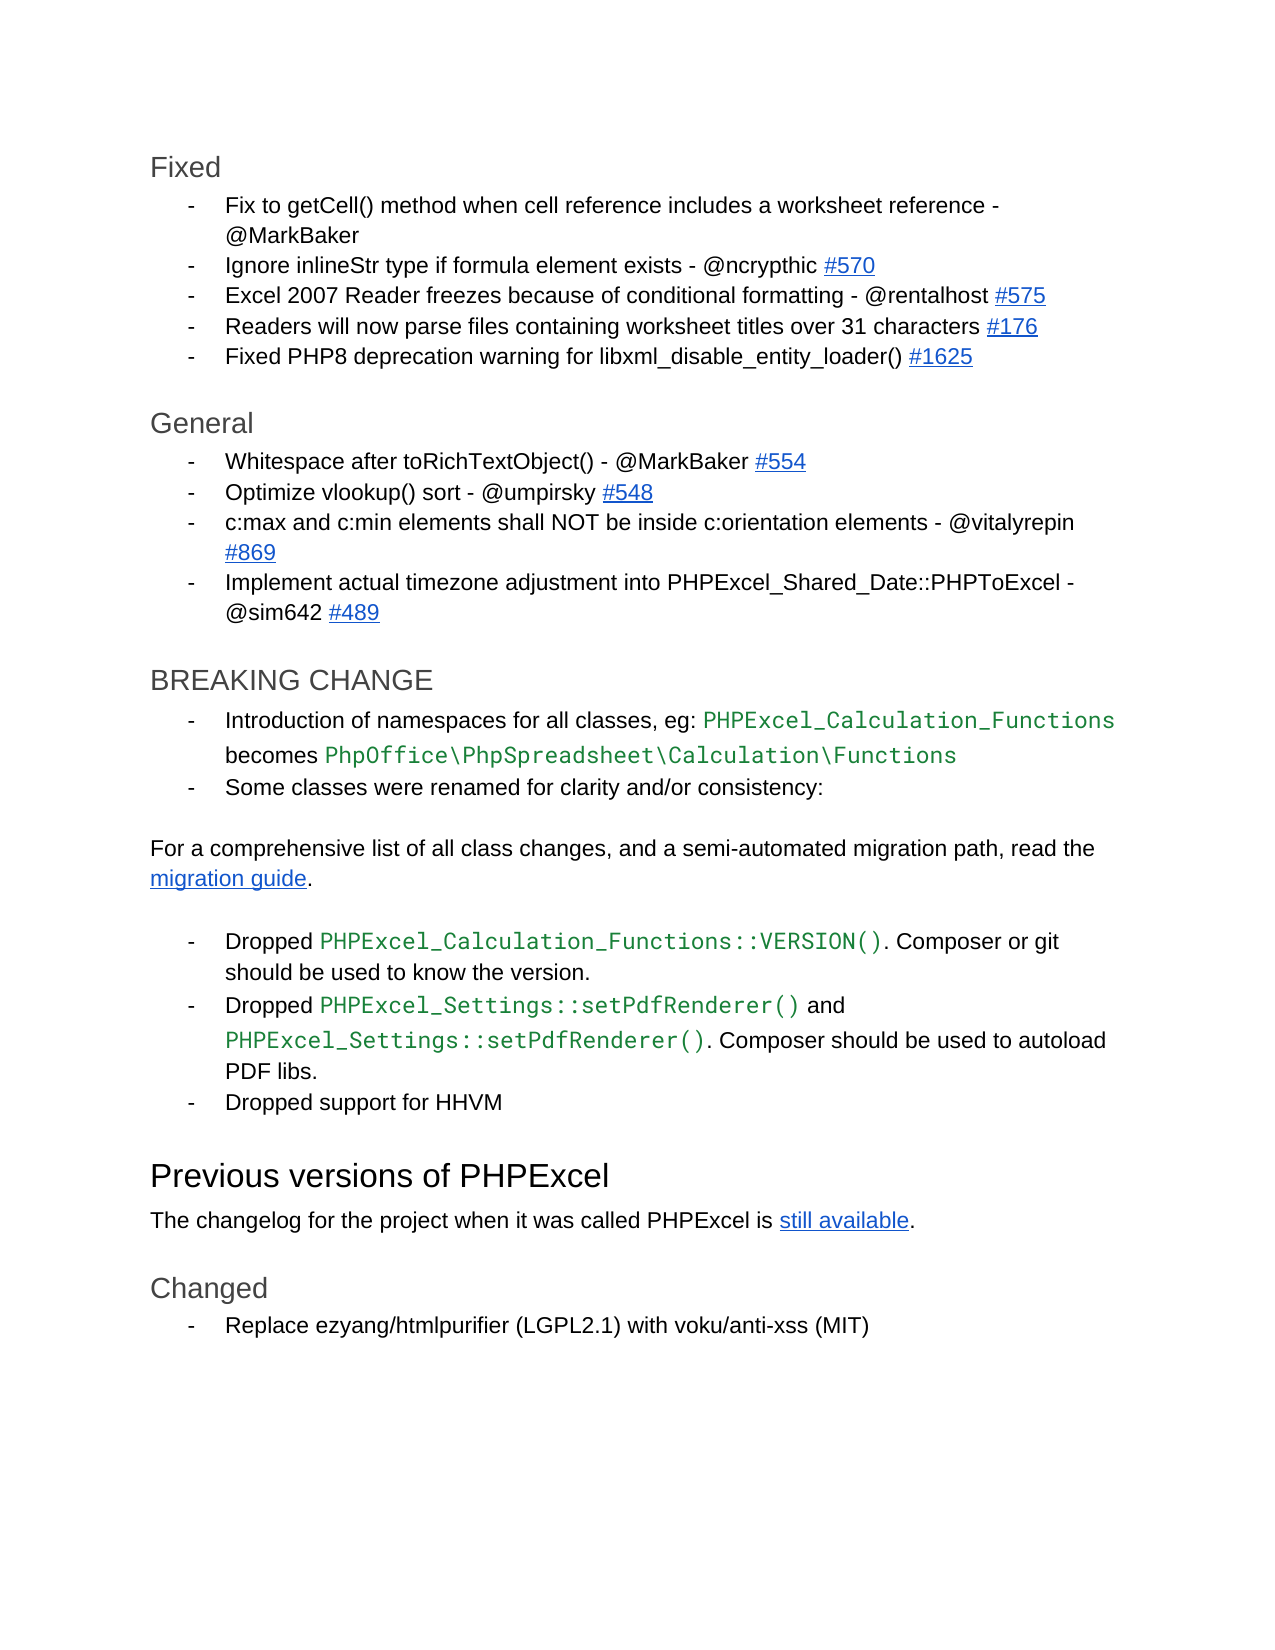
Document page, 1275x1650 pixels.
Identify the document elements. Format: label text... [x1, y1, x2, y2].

text For a comprehensive list of all class changes, and a semi-automated migration path, read the migration guide. [150, 834, 1125, 891]
list Dropped support for HHVM [187, 1088, 1125, 1115]
subtitle Changed [150, 1271, 1125, 1304]
subtitle Fixed [150, 150, 1125, 183]
list Fix to getCell() method when cell reference includes a worksheet reference - @MarkBaker [187, 192, 1125, 248]
list Replace ezyang/htmlpurifier (LGPL2.1) with voku/anti-xss (MIT) [187, 1312, 1125, 1339]
list Implement actual timezone adjustment into PHPExcel_Shared_Date::PHPToExcel - @sim642 #489 [187, 569, 1125, 626]
list Some classes were renamed for clarity and/or consistency: [187, 774, 1125, 801]
list Fixed PHP8 deprecation warning for libxml_disable_entity_loader() #1625 [187, 343, 1125, 369]
subtitle BREAKING CHANGE [150, 663, 1125, 696]
list Ignore inlineStr type if formula element exists - @ncrypthic #570 [187, 252, 1125, 279]
list Dropped PHPExcel_Calculation_Functions::VERSION(). Composer or git should be used to know the version. [187, 925, 1125, 986]
list Whitespace after toRichTextObject() - @MarkBaker #554 [187, 448, 1125, 475]
list Excel 2007 Reader freezes because of conditional formatting - @rentalhost #575 [187, 282, 1125, 309]
subtitle Previous versions of PHPExcel [150, 1156, 1125, 1194]
list Readers will now parse files containing worksheet titles over 31 characters #176 [187, 313, 1125, 339]
list Optimize vlookup() sort - @umpirsky #548 [187, 478, 1125, 505]
list c:max and c:min elements shall NOT be inside c:orientation elements - @vitalyrepin #869 [187, 509, 1125, 565]
list Dropped PHPExcel_Settings::setPdfRenderer() and PHPExcel_Settings::setPdfRenderer(). Composer should be used to autoload PDF libs. [187, 989, 1125, 1084]
text The changelog for the project when it was called PHPExcel is still available. [150, 1207, 1125, 1233]
subtitle General [150, 406, 1125, 440]
list Introduction of namespaces for all classes, eg: PHPExcel_Calculation_Functions becomes PhpOffice\PhpSpreadsheet\Calculation\Functions [187, 705, 1125, 770]
